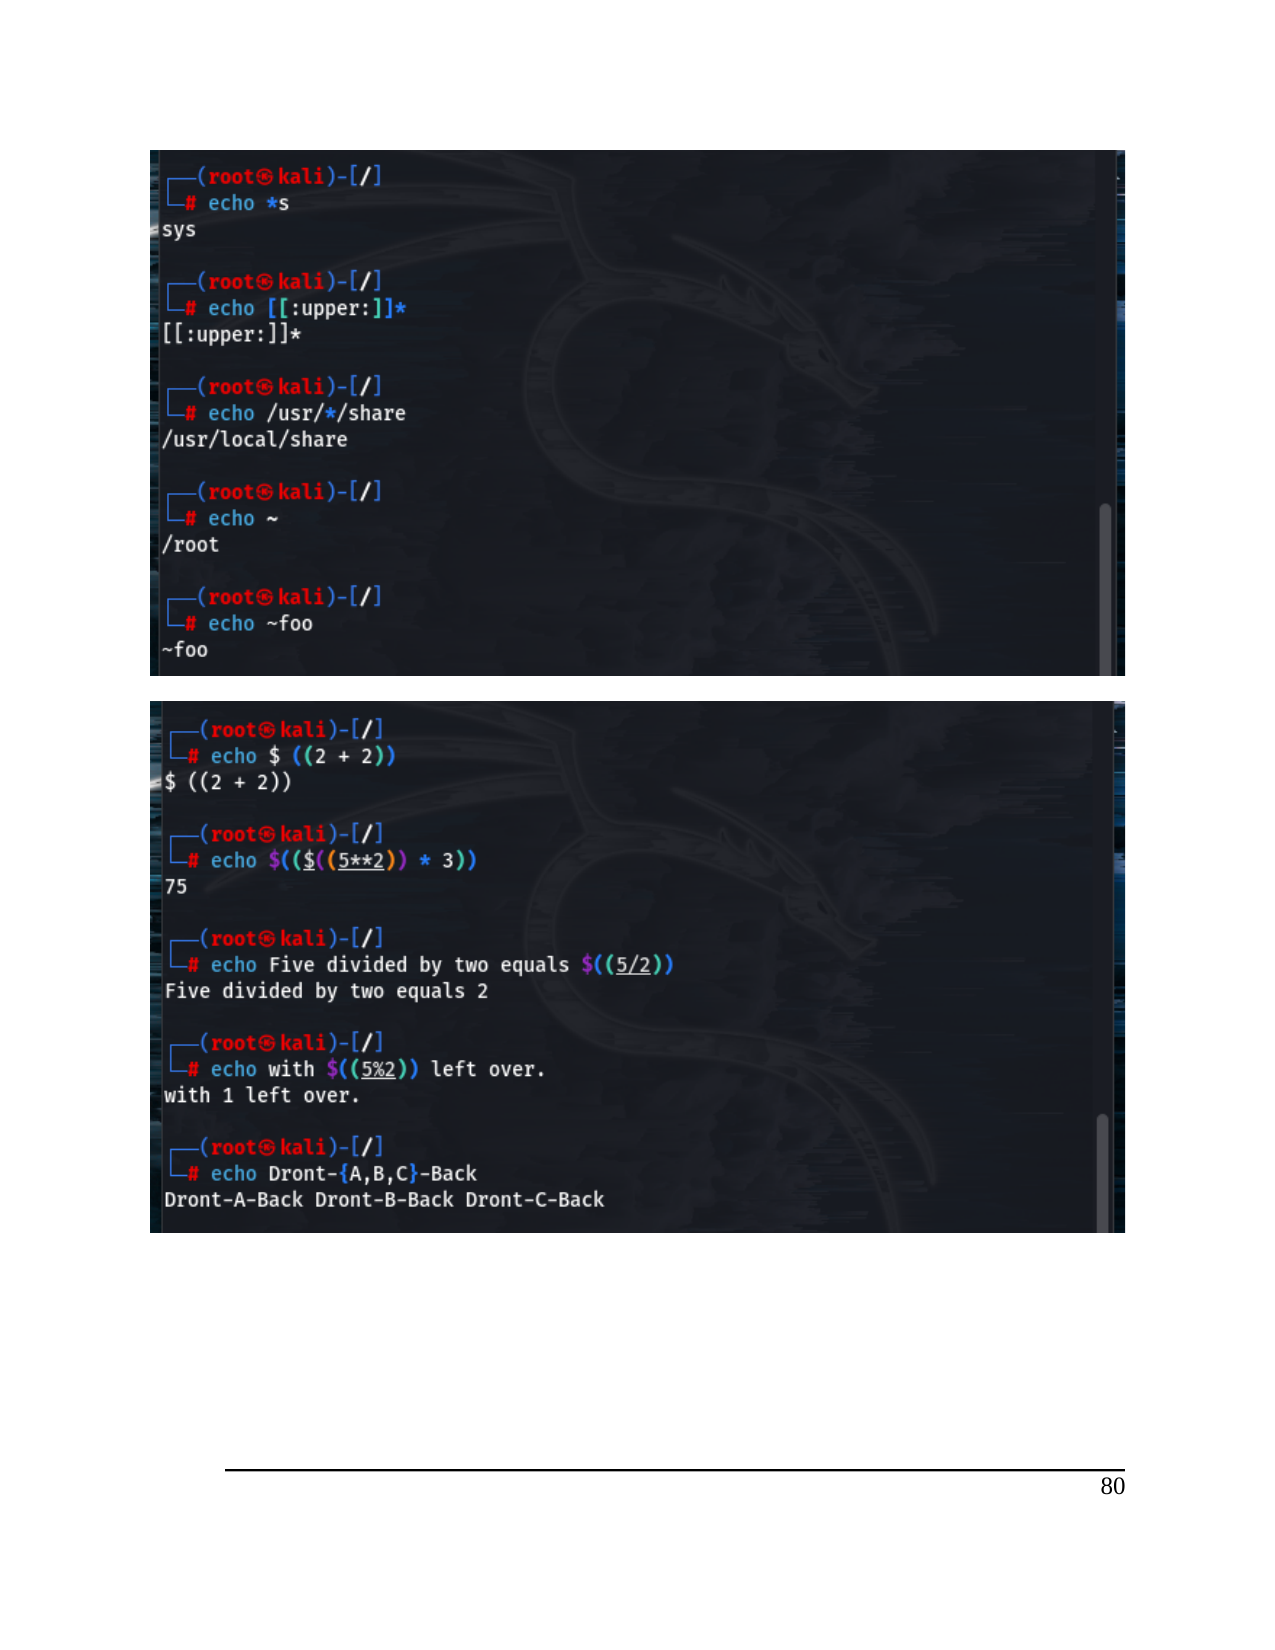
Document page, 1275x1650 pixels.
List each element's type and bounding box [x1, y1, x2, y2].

picture [150, 150, 1125, 676]
picture [150, 701, 1125, 1233]
